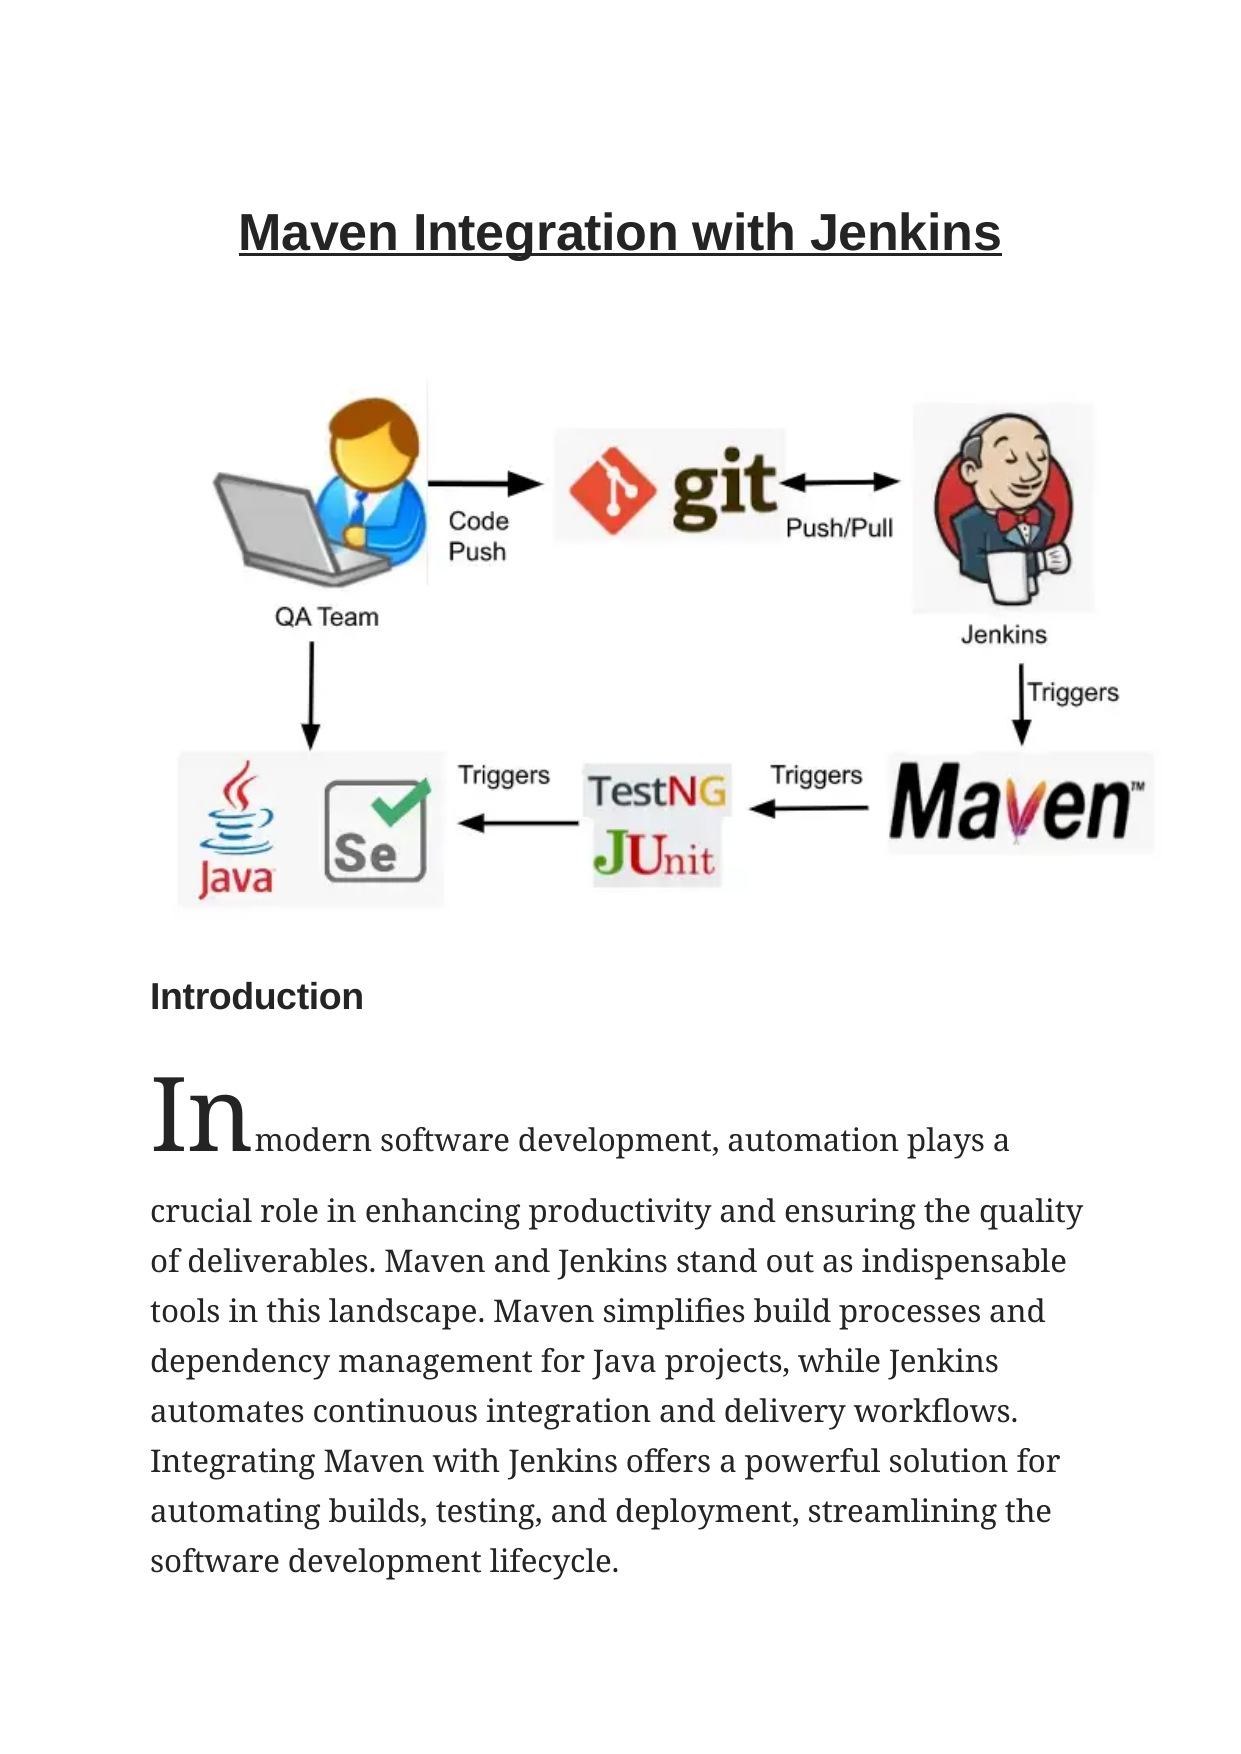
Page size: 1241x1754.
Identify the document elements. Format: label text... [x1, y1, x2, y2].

text Introduction [150, 971, 1090, 1018]
text Maven Integration with Jenkins [150, 180, 1090, 261]
text Inmodern software development, automation plays a crucial role in enhancing productivity and ensuring the quality of deliverables. Maven and Jenkins stand out as indispensable tools in this landscape. Maven simplifies build processes and dependency management for Java projects, while Jenkins automates continuous integration and delivery workflows. Integrating Maven with Jenkins offers a powerful solution for automating builds, testing, and deployment, streamlining the software development lifecycle. [150, 1041, 1090, 1582]
picture [150, 367, 1218, 922]
